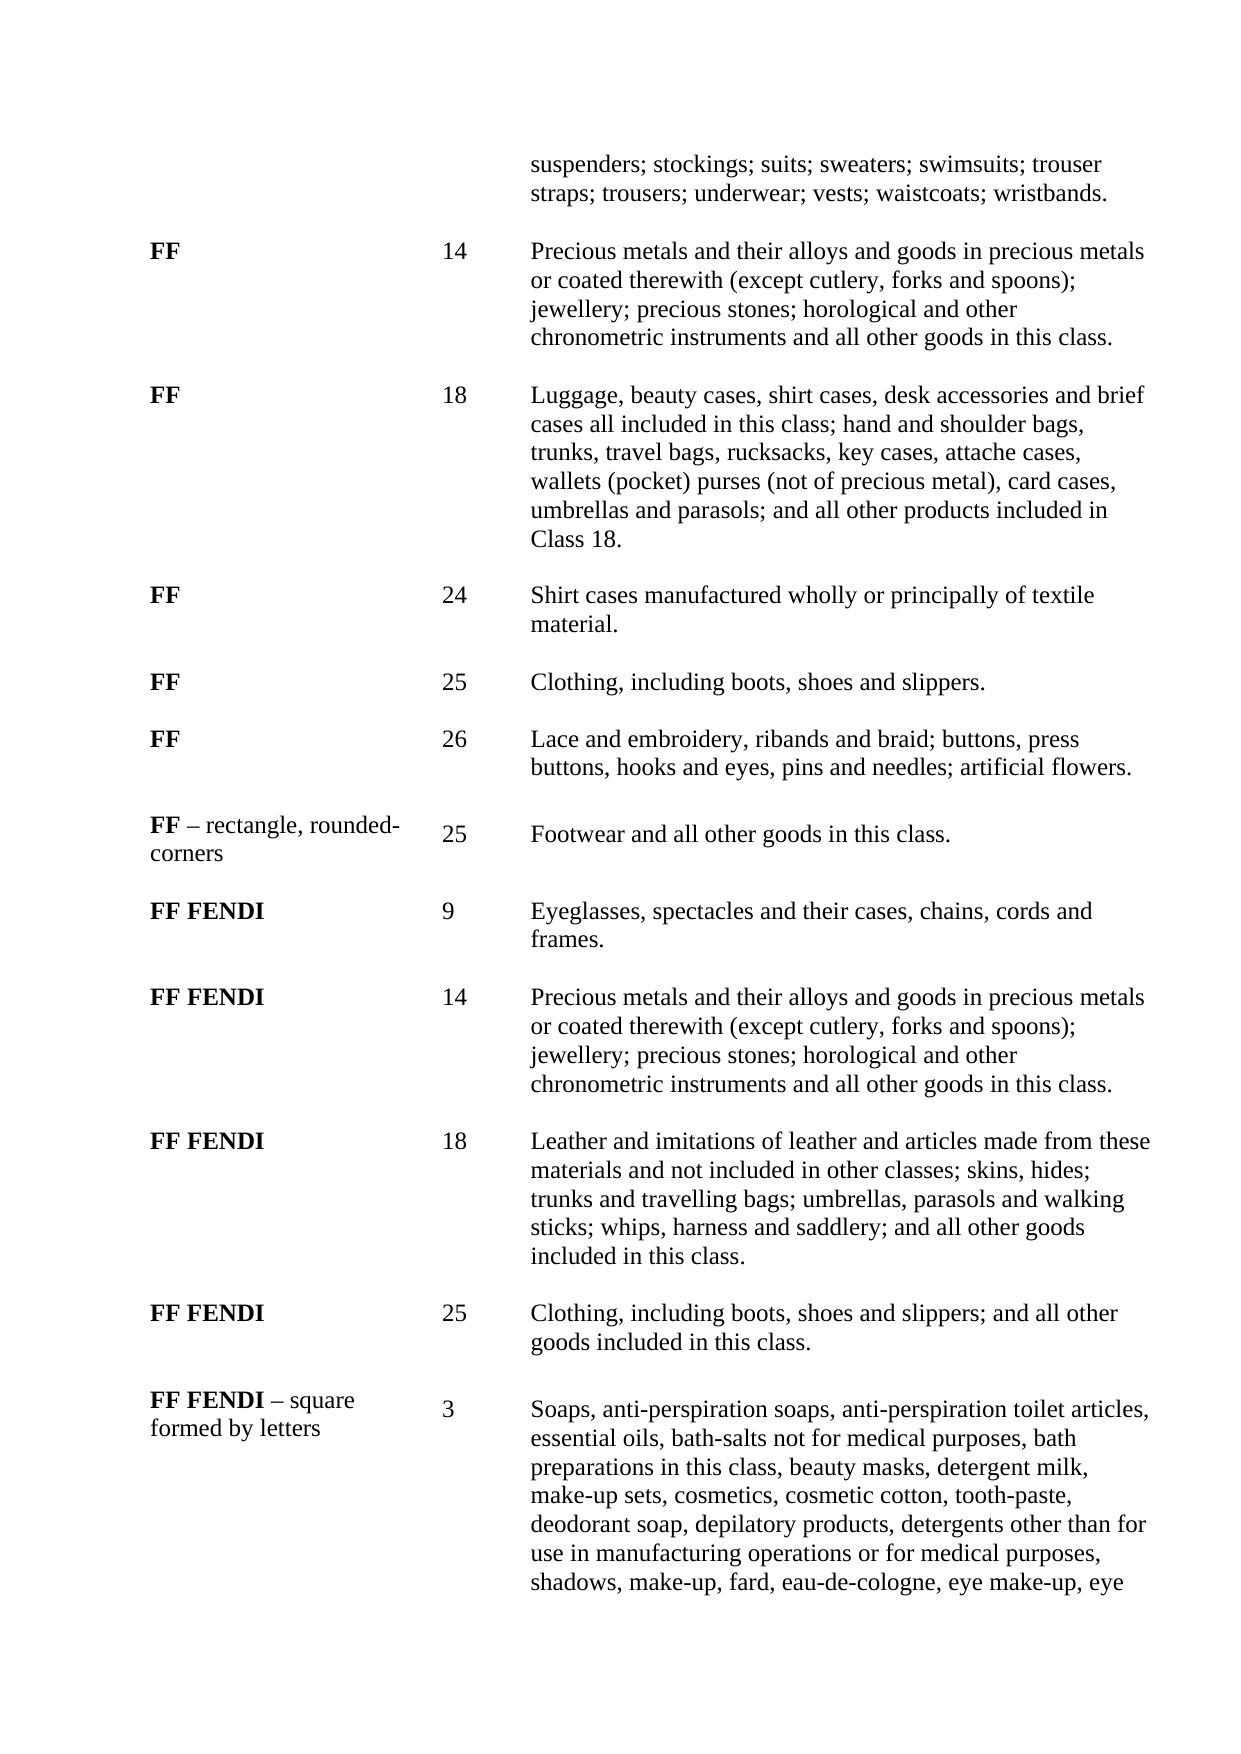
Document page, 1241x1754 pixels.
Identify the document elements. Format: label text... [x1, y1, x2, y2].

text goods included in this class. [530, 1327, 1171, 1356]
text FF 24 Shirt cases manufactured wholly or principally of textile material. [150, 581, 1096, 638]
text FF 25 Clothing, including boots, shoes and slippers. [150, 667, 1171, 696]
text make-up sets, cosmetics, cosmetic cotton, tooth-paste, deodorant soap, depilatory products, detergents other than for use in manufacturing operations or for medical purposes, shadows, make-up, fard, eau-de-cologne, eye make-up, eye [530, 1480, 1149, 1595]
text FF FENDI 25 Clothing, including boots, shoes and slippers; and all other [150, 1299, 1171, 1327]
text FF FENDI 18 Leather and imitations of leather and articles made from these [150, 1126, 1171, 1155]
text frames. [530, 925, 1171, 953]
text FF FENDI – square formed by letters [150, 1385, 357, 1442]
text FF 18 Luggage, beauty cases, shirt cases, desk accessories and brief cases all included in this class; hand and shoulder bags, trunks, travel bags, rucksacks, key cases, attache cases, wallets (pocket) purses (not of precious metal), card cases, umbrellas and parasols; and all other products included in Class 18. [150, 380, 1146, 552]
text FF – rectangle, rounded- corners [150, 810, 402, 867]
text 3 Soaps, anti-perspiration soaps, anti-perspiration toilet articles, essential oils, bath-salts not for medical purposes, bath preparations in this class, beauty masks, detergent milk, [442, 1394, 1151, 1480]
text suspenders; stockings; suits; sweaters; swimsuits; trouser straps; trousers; underwear; vests; waistcoats; wristbands. [530, 149, 1111, 207]
text FF FENDI 9 Eyeglasses, spectacles and their cases, chains, cords and [150, 896, 1171, 925]
text FF 14 Precious metals and their alloys and goods in precious metals or coated therewith (except cutlery, forks and spoons); jewellery; precious stones; horological and other chronometric instruments and all other goods in this class. [150, 236, 1146, 351]
text or coated therewith (except cutlery, forks and spoons); jewellery; precious stones; horological and other chronometric instruments and all other goods in this class. [530, 1011, 1116, 1097]
text FF 26 Lace and embroidery, ribands and braid; buttons, press buttons, hooks and eyes, pins and needles; artificial flowers. [150, 724, 1133, 781]
text 25 Footwear and all other goods in this class. [442, 819, 1171, 848]
text materials and not included in other classes; skins, hides; trunks and travelling bags; umbrellas, parasols and walking sticks; whips, harness and saddlery; and all other goods included in this class. [530, 1155, 1127, 1270]
text FF FENDI 14 Precious metals and their alloys and goods in precious metals [150, 982, 1171, 1011]
